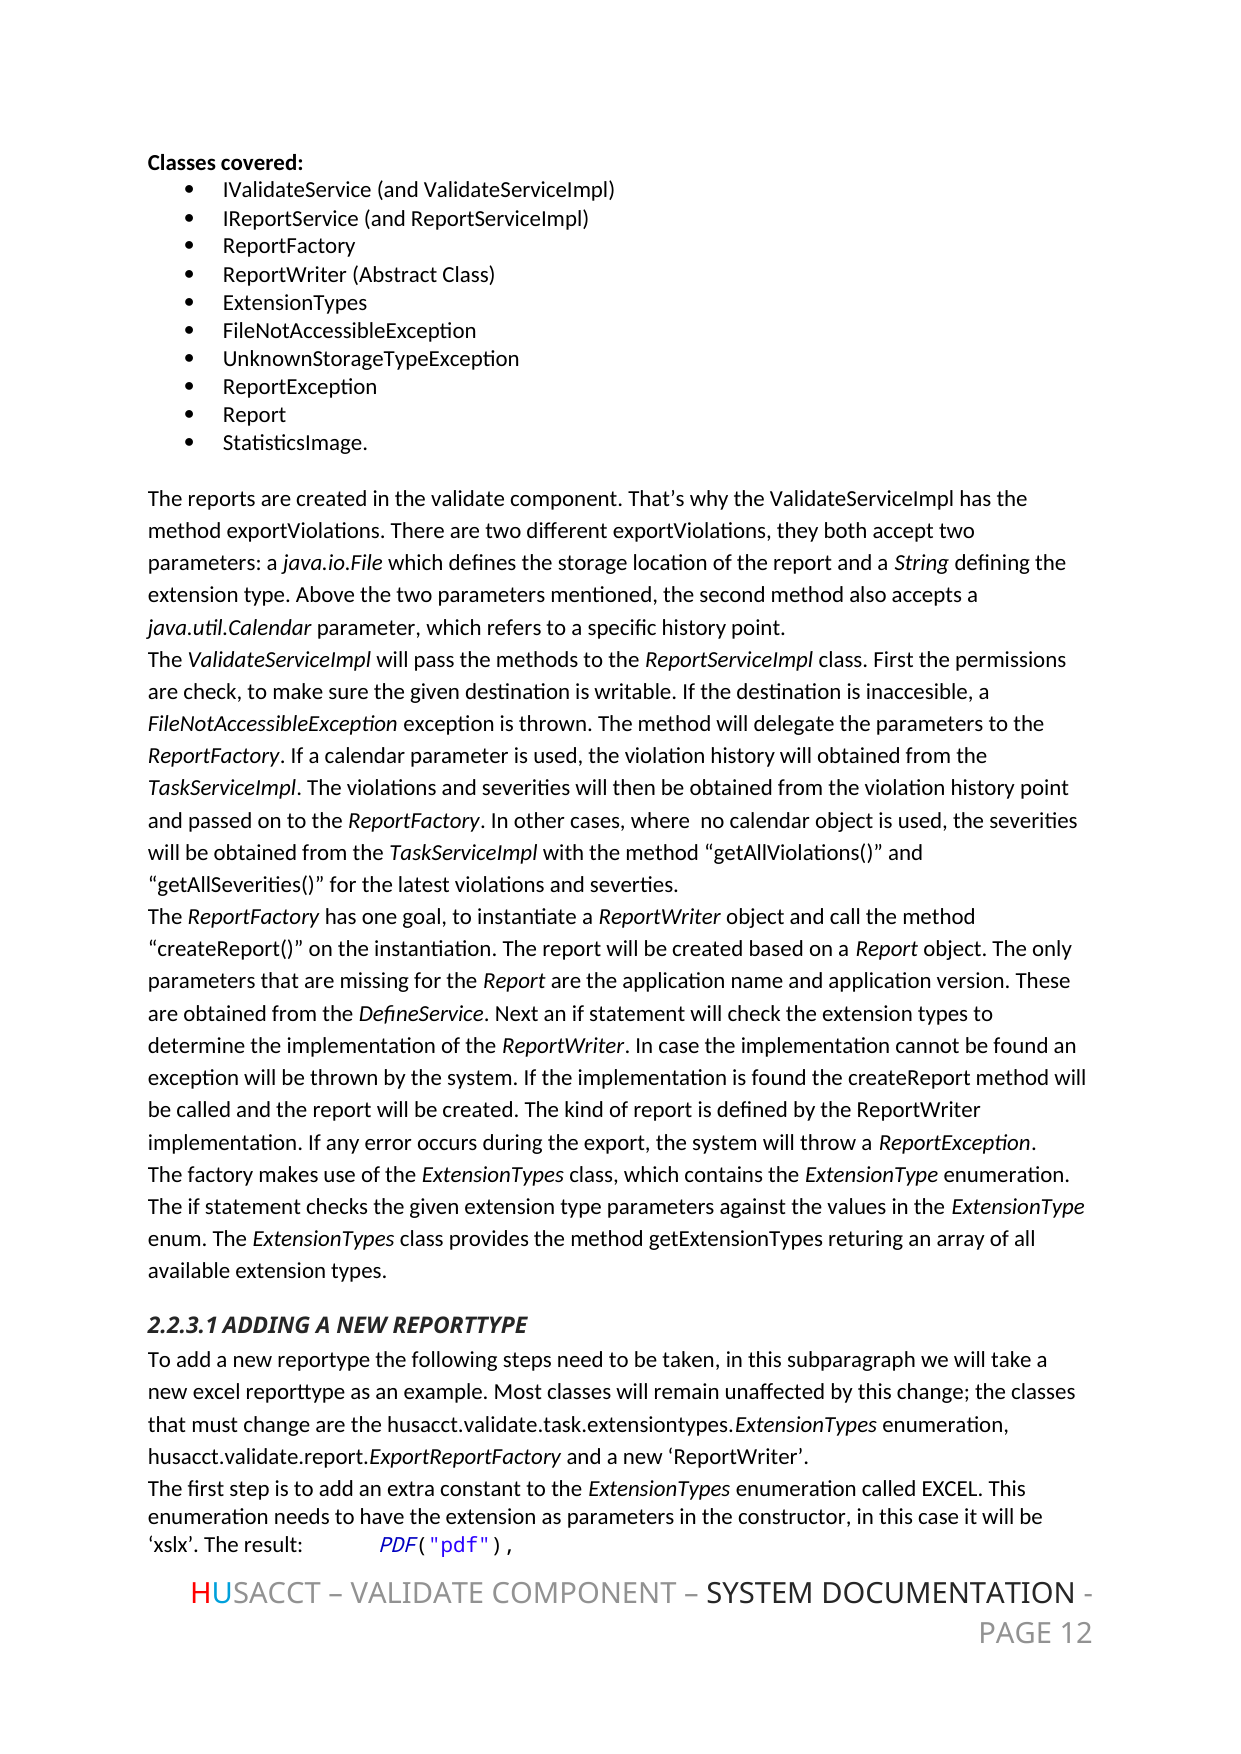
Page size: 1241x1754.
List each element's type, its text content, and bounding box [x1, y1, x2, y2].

subtitle Adding a new Reporttype [148, 1309, 1093, 1341]
text The ReportFactory has one goal, to instantiate a ReportWriter object and call the method “createReport()” on the instantiation. The report will be created based on a Report object. The only parameters that are missing for the Report are the application name and application version. These are obtained from the DefineService. Next an if statement will check the extension types to determine the implementation of the ReportWriter. In case the implementation cannot be found an exception will be thrown by the system. If the implementation is found the createReport method will be called and the report will be created. The kind of report is defined by the ReportWriter implementation. If any error occurs during the export, the system will throw a ReportException. [148, 902, 1093, 1156]
list IValidateService (and ValidateServiceImpl) [185, 176, 1093, 204]
text The reports are created in the validate component. That’s why the ValidateServiceImpl has the method exportViolations. There are two different exportViolations, they both accept two parameters: a java.io.File which defines the storage location of the report and a String defining the extension type. Above the two parameters mentioned, the second method also accepts a java.util.Calendar parameter, which refers to a specific history point. [148, 484, 1093, 641]
text To add a new reportype the following steps need to be taken, in this subparagraph we will take a new excel reporttype as an example. Most classes will remain unaffected by this change; the classes that must change are the husacct.validate.task.extensiontypes.ExtensionTypes enumeration, husacct.validate.report.ExportReportFactory and a new ‘ReportWriter’. [148, 1345, 1093, 1470]
list ReportFactory [185, 232, 1093, 260]
text The ValidateServiceImpl will pass the methods to the ReportServiceImpl class. First the permissions are check, to make sure the given destination is writable. If the destination is inaccesible, a FileNotAccessibleException exception is thrown. The method will delegate the parameters to the ReportFactory. If a calendar parameter is used, the violation history will obtained from the TaskServiceImpl. The violations and severities will then be obtained from the violation history point and passed on to the ReportFactory. In other cases, where no calendar object is used, the severities will be obtained from the TaskServiceImpl with the method “getAllViolations()” and “getAllSeverities()” for the latest violations and severties. [148, 645, 1093, 898]
list ReportException [185, 372, 1093, 400]
list ReportWriter (Abstract Class) [185, 260, 1093, 288]
text The factory makes use of the ExtensionTypes class, which contains the ExtensionType enumeration. The if statement checks the given extension type parameters against the values in the ExtensionType enum. The ExtensionTypes class provides the method getExtensionTypes returing an array of all available extension types. [148, 1160, 1093, 1284]
list UnknownStorageTypeException [185, 344, 1093, 372]
list FileNotAccessibleException [185, 316, 1093, 344]
text The first step is to add an extra constant to the ExtensionTypes enumeration called EXCEL. This enumeration needs to have the extension as parameters in the constructor, in this case it will be ‘xslx’. The result: PDF("pdf"), [148, 1474, 1093, 1558]
text Classes covered: [148, 148, 1093, 176]
list StatisticsImage. [185, 428, 1093, 456]
list Report [185, 400, 1093, 428]
list IReportService (and ReportServiceImpl) [185, 204, 1093, 232]
list ExtensionTypes [185, 288, 1093, 316]
